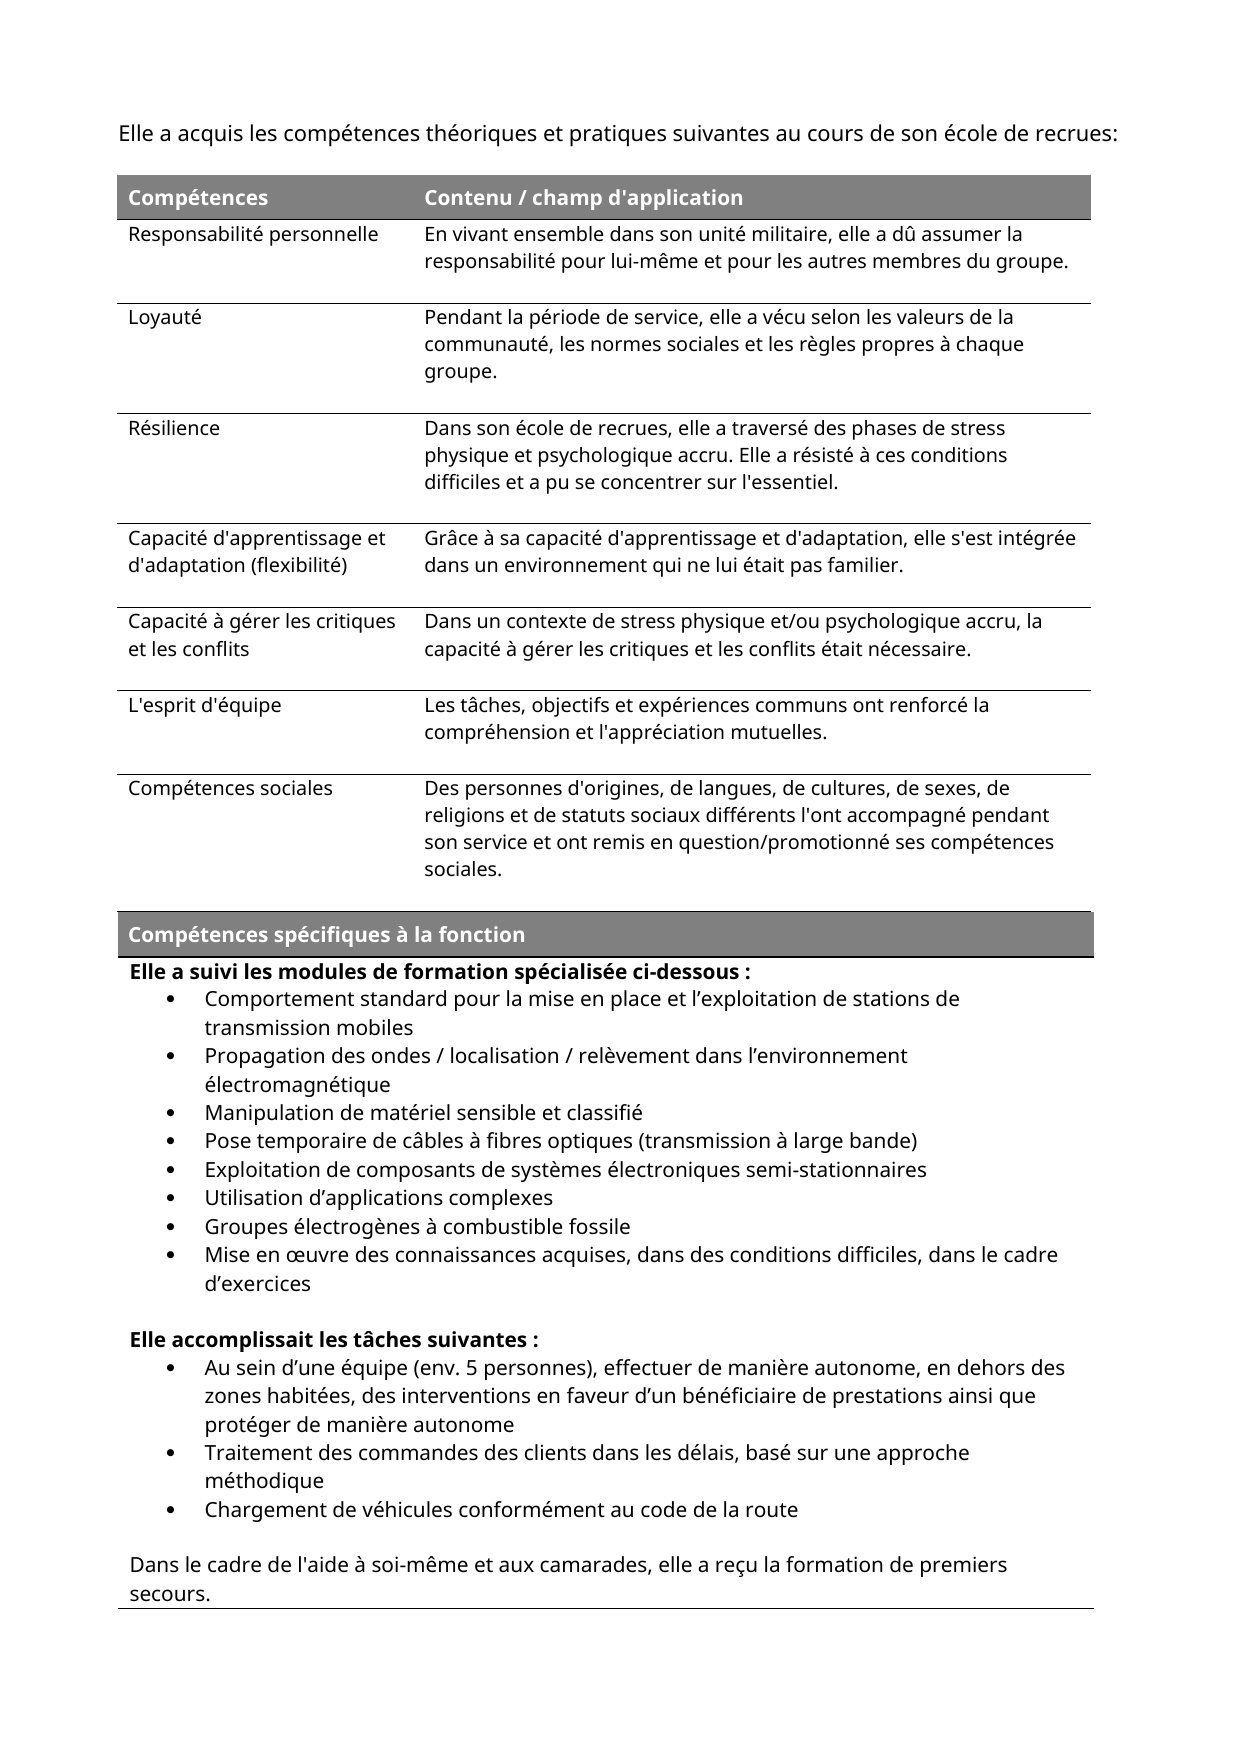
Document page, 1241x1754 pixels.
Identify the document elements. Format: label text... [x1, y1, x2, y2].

table_cell Résilience [117, 414, 413, 523]
table_cell Capacité à gérer les critiques et les conflits [117, 608, 413, 690]
table_cell En vivant ensemble dans son unité militaire, elle a dû assumer la responsabilité pour lui-même et pour les autres membres du groupe. [413, 220, 1091, 302]
table_header Contenu / champ d'application [413, 175, 1091, 219]
table_cell Dans un contexte de stress physique et/ou psychologique accru, la capacité à gérer les critiques et les conflits était nécessaire. [413, 608, 1091, 690]
table_cell Des personnes d'origines, de langues, de cultures, de sexes, de religions et de statuts sociaux différents l'ont accompagné pendant son service et ont remis en question/promotionné ses compétences sociales. [413, 775, 1091, 911]
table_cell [118, 958, 1094, 1607]
table_cell Responsabilité personnelle [117, 220, 413, 302]
table_cell Compétences sociales [117, 775, 413, 911]
table_cell Dans son école de recrues, elle a traversé des phases de stress physique et psychologique accru. Elle a résisté à ces conditions difficiles et a pu se concentrer sur l'essentiel. [413, 414, 1091, 523]
table_header Compétences [117, 175, 413, 219]
table_cell Grâce à sa capacité d'apprentissage et d'adaptation, elle s'est intégrée dans un environnement qui ne lui était pas familier. [413, 524, 1091, 607]
text Elle a acquis les compétences théoriques et pratiques suivantes au cours de son école de recrues: [118, 118, 1122, 148]
table_cell Capacité d'apprentissage et d'adaptation (flexibilité) [117, 524, 413, 607]
table_cell Les tâches, objectifs et expériences communs ont renforcé la compréhension et l'appréciation mutuelles. [413, 691, 1091, 774]
table_cell L'esprit d'équipe [117, 691, 413, 774]
table_cell Pendant la période de service, elle a vécu selon les valeurs de la communauté, les normes sociales et les règles propres à chaque groupe. [413, 304, 1091, 413]
table_cell Loyauté [117, 304, 413, 413]
table_header Compétences spécifiques à la fonction [118, 912, 1094, 956]
